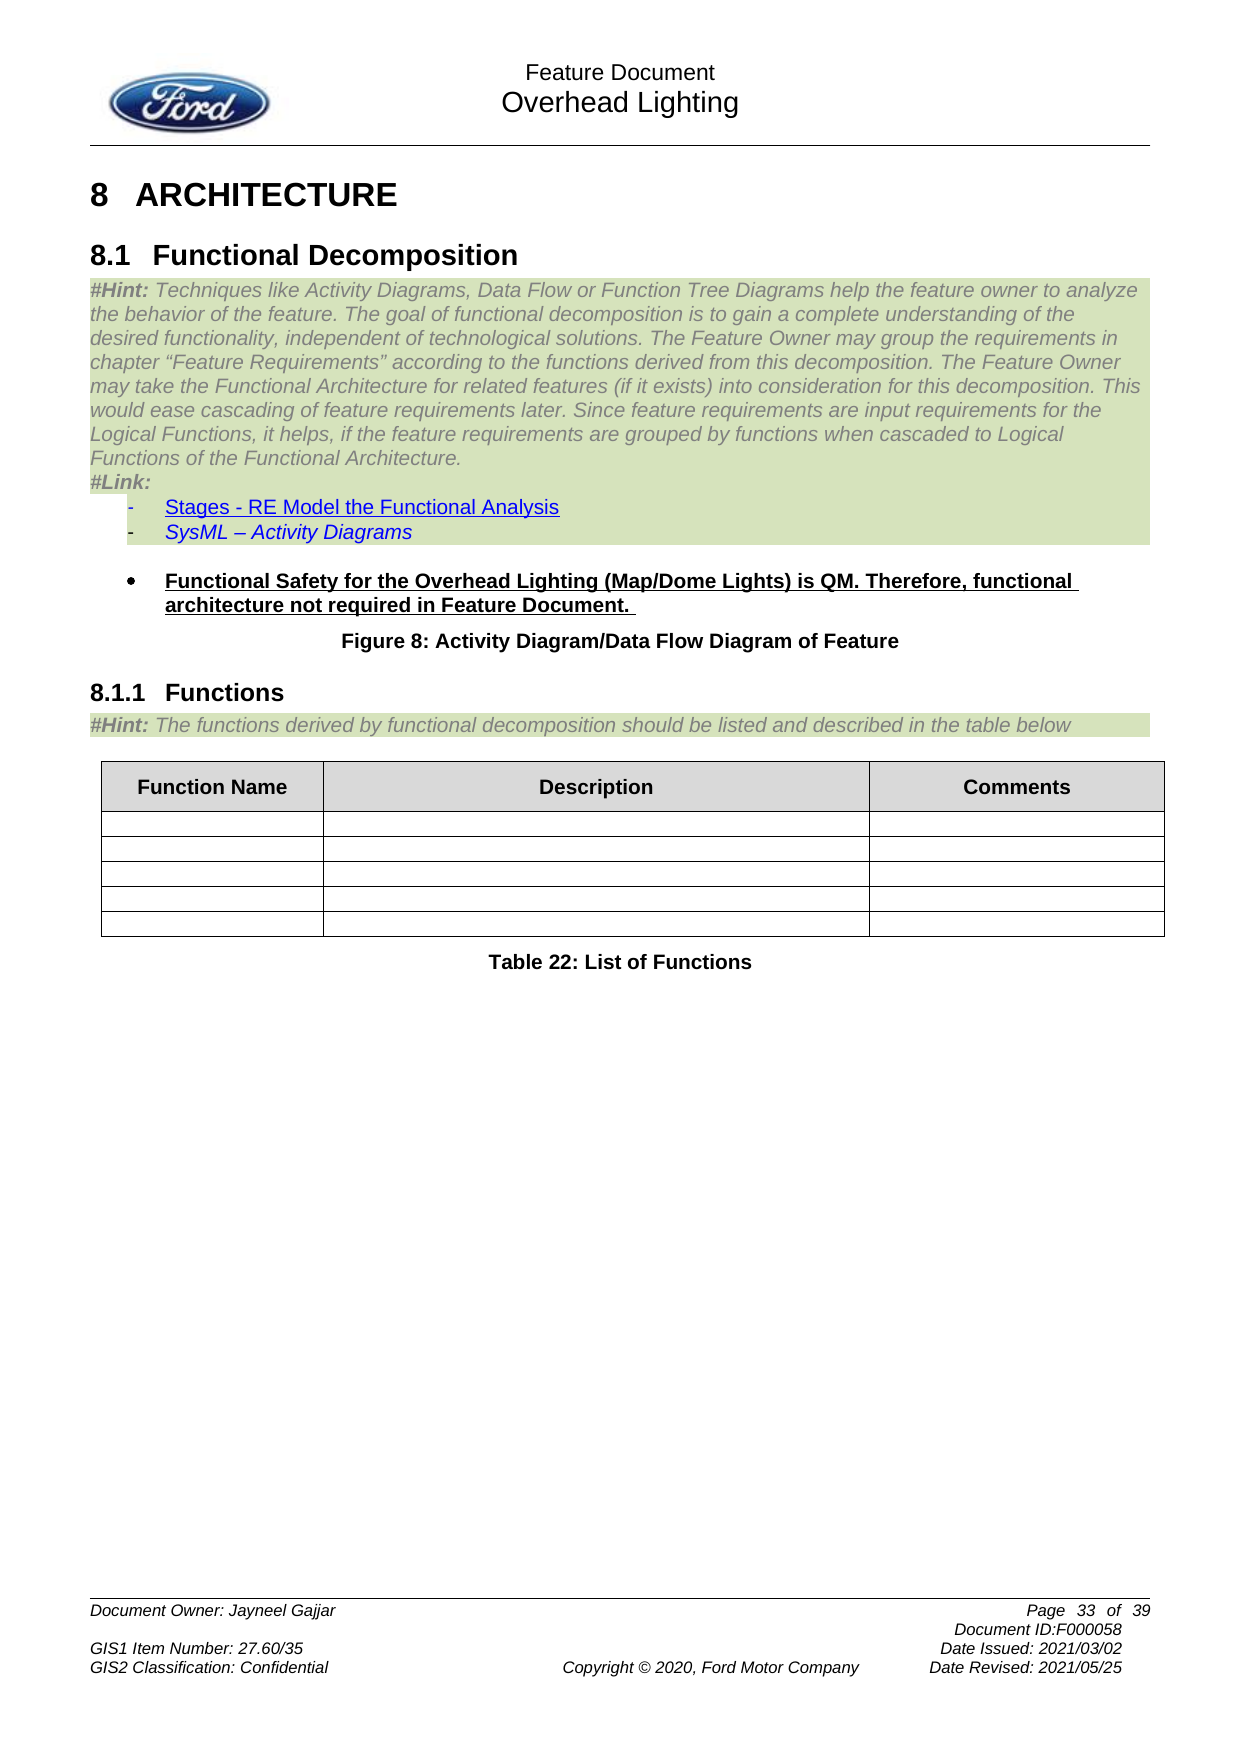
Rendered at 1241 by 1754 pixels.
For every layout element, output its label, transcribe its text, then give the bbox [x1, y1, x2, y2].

table_cell [324, 837, 869, 861]
subtitle Architecture [90, 175, 1150, 213]
table_cell [324, 812, 869, 836]
table_cell [870, 837, 1164, 861]
list Stages - RE Model the Functional Analysis [127, 494, 1150, 519]
table_cell [102, 887, 323, 911]
table_cell [870, 862, 1164, 886]
table_cell [102, 812, 323, 836]
table_cell [870, 912, 1164, 936]
subtitle Functional Decomposition [90, 238, 1150, 272]
table_cell [324, 912, 869, 936]
table_cell [102, 862, 323, 886]
text #Link: [90, 470, 1150, 494]
list Functional Safety for the Overhead Lighting (Map/Dome Lights) is QM. Therefore, functional architecture not required in Feature Document. [127, 569, 1150, 617]
text Table 22: List of Functions [90, 949, 1150, 973]
table_header Description [324, 762, 869, 811]
table_cell [324, 862, 869, 886]
table_cell [102, 837, 323, 861]
picture [89, 53, 290, 154]
table_cell [870, 812, 1164, 836]
table_cell [870, 887, 1164, 911]
table_cell [324, 887, 869, 911]
text #Hint: Techniques like Activity Diagrams, Data Flow or Function Tree Diagrams help the feature owner to analyze the behavior of the feature. The goal of functional decomposition is to gain a complete understanding of the desired functionality, independent of technological solutions. The Feature Owner may group the requirements in chapter “Feature Requirements” according to the functions derived from this decomposition. The Feature Owner may take the Functional Architecture for related features (if it exists) into consideration for this decomposition. This would ease cascading of feature requirements later. Since feature requirements are input requirements for the Logical Functions, it helps, if the feature requirements are grouped by functions when cascaded to Logical Functions of the Functional Architecture. [90, 278, 1150, 470]
text #Hint: The functions derived by functional decomposition should be listed and described in the table below [90, 713, 1150, 737]
list SysML – Activity Diagrams [127, 519, 1150, 545]
subtitle Functions [90, 678, 1150, 707]
table_cell [102, 912, 323, 936]
table_header Function Name [102, 762, 323, 811]
table_header Comments [870, 762, 1164, 811]
